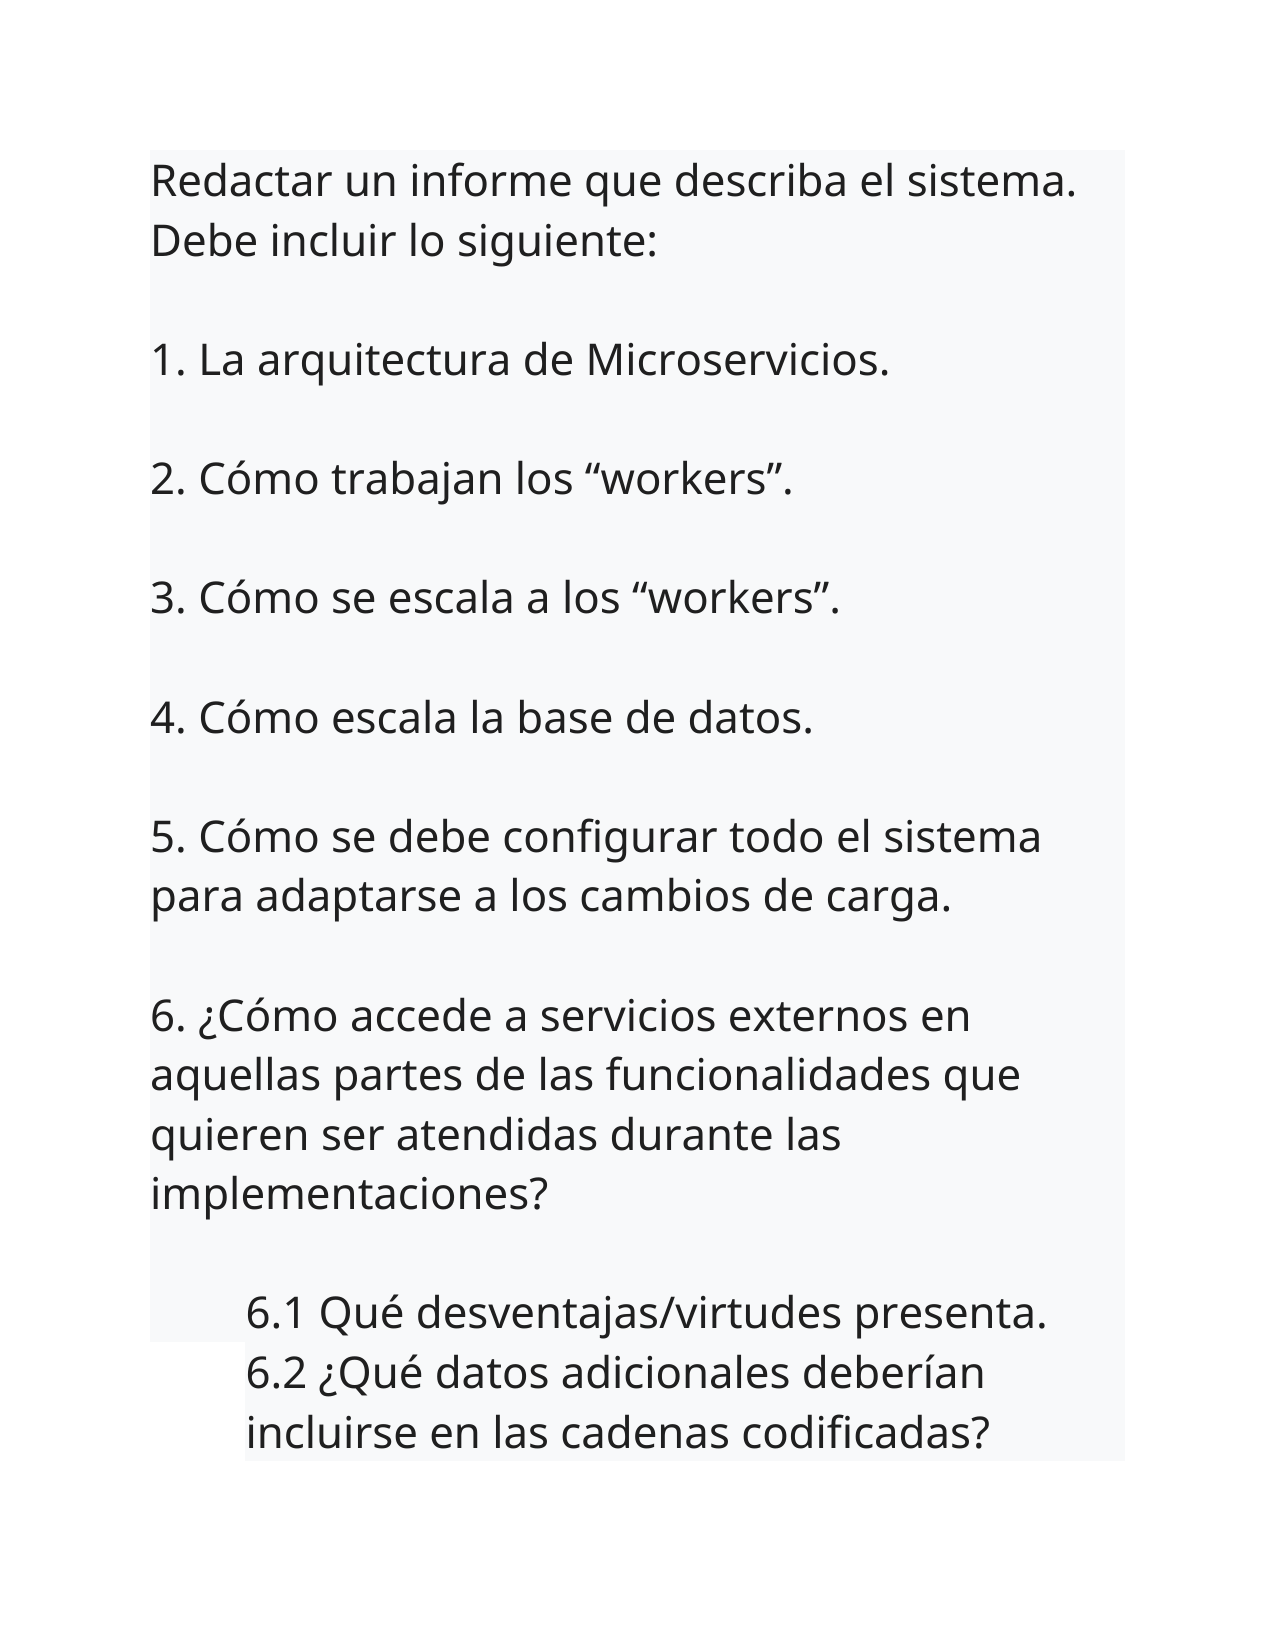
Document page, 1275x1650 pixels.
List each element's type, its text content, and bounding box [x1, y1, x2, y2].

text Redactar un informe que describa el sistema. Debe incluir lo siguiente: [150, 150, 1125, 269]
text 5. Cómo se debe configurar todo el sistema para adaptarse a los cambios de carga. [150, 805, 1125, 924]
text 3. Cómo se escala a los “workers”. [150, 567, 1125, 627]
text 6.1 Qué desventajas/virtudes presenta. [150, 1282, 1125, 1342]
text 6.2 ¿Qué datos adicionales deberían incluirse en las cadenas codificadas? [245, 1342, 1125, 1461]
text 4. Cómo escala la base de datos. [150, 686, 1125, 746]
text 2. Cómo trabajan los “workers”. [150, 448, 1125, 507]
text 6. ¿Cómo accede a servicios externos en aquellas partes de las funcionalidades que quieren ser atendidas durante las implementaciones? [150, 984, 1125, 1222]
text 1. La arquitectura de Microservicios. [150, 329, 1125, 388]
